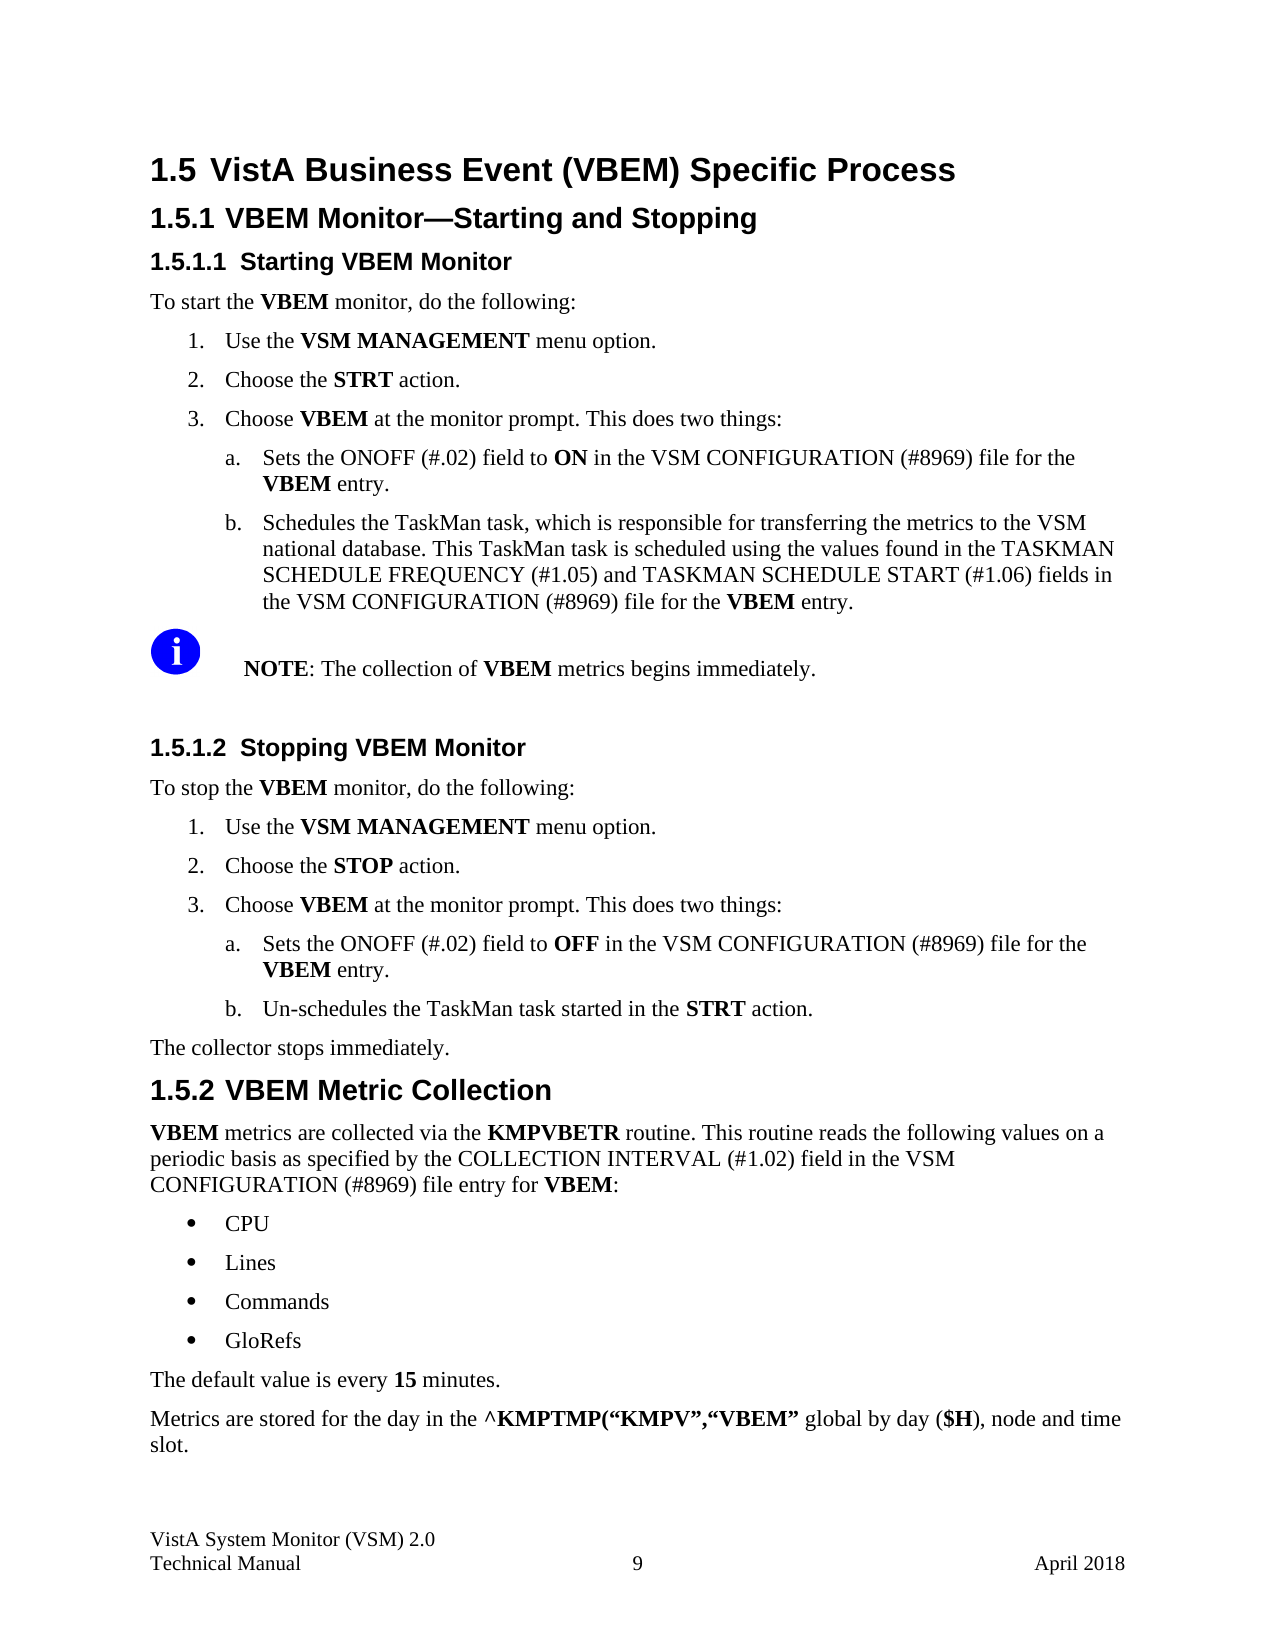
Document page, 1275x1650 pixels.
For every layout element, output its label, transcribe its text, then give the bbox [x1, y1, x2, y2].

list Choose VBEM at the monitor prompt. This does two things: [187, 405, 1125, 431]
subtitle VBEM Metric Collection [150, 1073, 1125, 1106]
text To stop the VBEM monitor, do the following: [150, 774, 1125, 801]
list Use the VSM MANAGEMENT menu option. [187, 813, 1125, 839]
list Sets the ONOFF (#.02) field to OFF in the VSM CONFIGURATION (#8969) file for the VBEM entry. [225, 930, 1125, 982]
list Schedules the TaskMan task, which is responsible for transferring the metrics to the VSM national database. This TaskMan task is scheduled using the values found in the TASKMAN SCHEDULE FREQUENCY (#1.05) and TASKMAN SCHEDULE START (#1.06) fields in the VSM CONFIGURATION (#8969) file for the VBEM entry. [225, 509, 1125, 614]
list Lines [187, 1249, 1125, 1276]
list Use the VSM MANAGEMENT menu option. [187, 327, 1125, 353]
text The collector stops immediately. [150, 1034, 1125, 1060]
list Choose the STOP action. [187, 852, 1125, 878]
list GloRefs [187, 1327, 1125, 1353]
text NOTE: The collection of VBEM metrics begins immediately. [150, 627, 1125, 682]
text The default value is every 15 minutes. [150, 1366, 1125, 1392]
list Choose the STRT action. [187, 366, 1125, 392]
list Choose VBEM at the monitor prompt. This does two things: [187, 891, 1125, 917]
subtitle VistA Business Event (VBEM) Specific Process [150, 150, 1125, 188]
subtitle VBEM Monitor—Starting and Stopping [150, 201, 1125, 234]
text Metrics are stored for the day in the ^KMPTMP(“KMPV”,“VBEM” global by day ($H), node and time slot. [150, 1404, 1125, 1457]
list CPU [187, 1210, 1125, 1237]
picture [150, 626, 200, 677]
list Sets the ONOFF (#.02) field to ON in the VSM CONFIGURATION (#8969) file for the VBEM entry. [225, 444, 1125, 496]
text To start the VBEM monitor, do the following: [150, 288, 1125, 314]
subtitle Stopping VBEM Monitor [150, 733, 1125, 762]
list Un-schedules the TaskMan task started in the STRT action. [225, 995, 1125, 1021]
subtitle Starting VBEM Monitor [150, 247, 1125, 276]
list Commands [187, 1288, 1125, 1314]
text VBEM metrics are collected via the KMPVBETR routine. This routine reads the following values on a periodic basis as specified by the COLLECTION INTERVAL (#1.02) field in the VSM CONFIGURATION (#8969) file entry for VBEM: [150, 1119, 1125, 1198]
